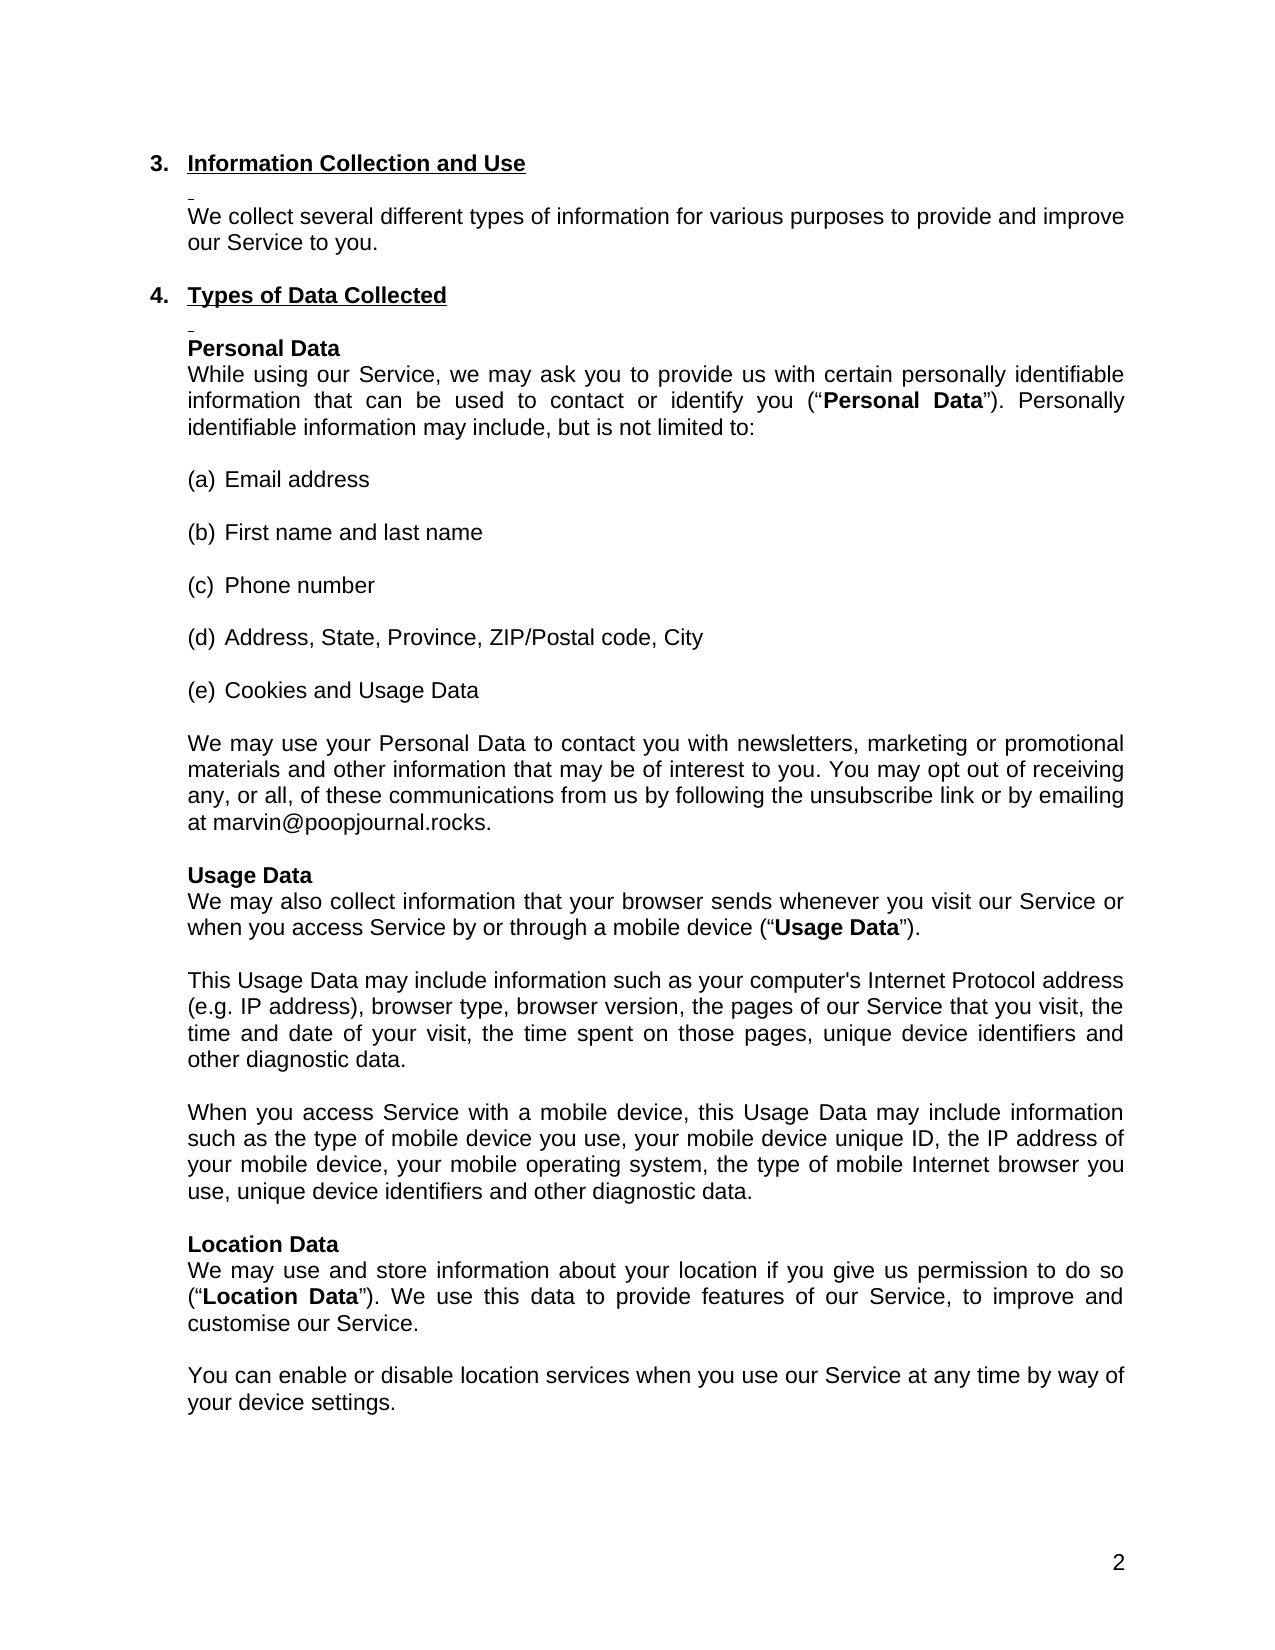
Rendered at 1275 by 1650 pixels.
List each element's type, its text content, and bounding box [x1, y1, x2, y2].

list This Usage Data may include information such as your computer's Internet Protocol address (e.g. IP address), browser type, browser version, the pages of our Service that you visit, the time and date of your visit, the time spent on those pages, unique device identifiers and other diagnostic data. [187, 967, 1125, 1072]
list Phone number [187, 572, 1125, 598]
list When you access Service with a mobile device, this Usage Data may include information such as the type of mobile device you use, your mobile device unique ID, the IP address of your mobile device, your mobile operating system, the type of mobile Internet browser you use, unique device identifiers and other diagnostic data. [187, 1099, 1125, 1204]
list We may use and store information about your location if you give us permission to do so (“Location Data”). We use this data to provide features of our Service, to improve and customise our Service. [187, 1257, 1125, 1336]
list We collect several different types of information for various purposes to provide and improve our Service to you. [187, 203, 1125, 255]
list Usage Data [187, 862, 1125, 888]
list Types of Data Collected [150, 282, 1125, 308]
list Address, State, Province, ZIP/Postal code, City [187, 624, 1125, 651]
list Cookies and Usage Data [187, 677, 1125, 703]
list First name and last name [187, 519, 1125, 545]
list You can enable or disable location services when you use our Service at any time by way of your device settings. [187, 1362, 1125, 1415]
list While using our Service, we may ask you to provide us with certain personally identifiable information that can be used to contact or identify you (“Personal Data”). Personally identifiable information may include, but is not limited to: [187, 361, 1125, 440]
list We may also collect information that your browser sends whenever you visit our Service or when you access Service by or through a mobile device (“Usage Data”). [187, 888, 1125, 941]
list Information Collection and Use [150, 150, 1125, 176]
list Email address [187, 466, 1125, 493]
list We may use your Personal Data to contact you with newsletters, marketing or promotional materials and other information that may be of interest to you. You may opt out of receiving any, or all, of these communications from us by following the unsubscribe link or by emailing at marvin@poopjournal.rocks. [187, 730, 1125, 835]
list Location Data [187, 1231, 1125, 1257]
list Personal Data [187, 334, 1125, 361]
